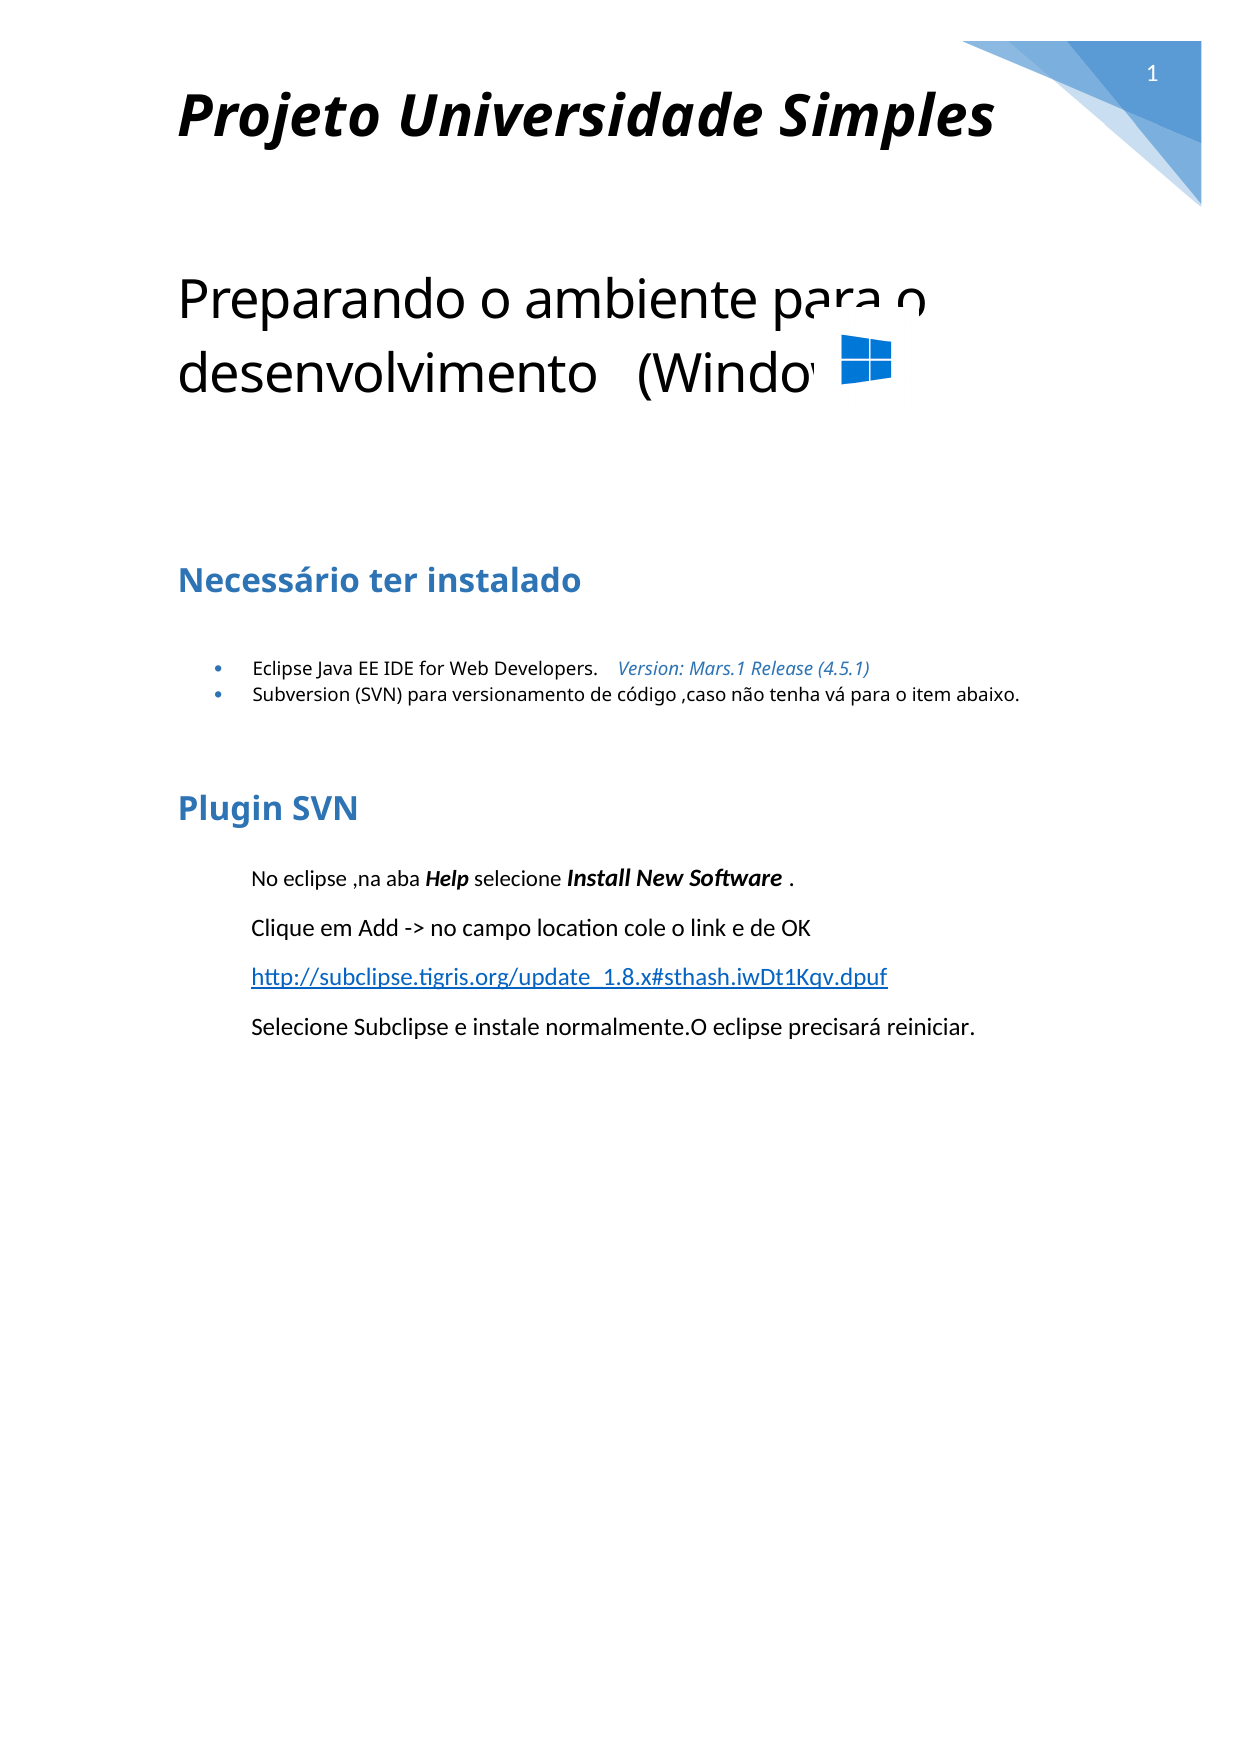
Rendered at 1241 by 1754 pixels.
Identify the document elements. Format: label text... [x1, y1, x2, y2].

title Preparando o ambiente para o desenvolvimento (Windows) [177, 261, 1063, 408]
picture [962, 41, 1202, 207]
subtitle Plugin SVN [177, 785, 1063, 831]
picture [814, 307, 919, 412]
subtitle Necessário ter instalado [177, 557, 1063, 603]
list Eclipse Java EE IDE for Web Developers. Version: Mars.1 Release (4.5.1) [215, 653, 1063, 681]
list Subversion (SVN) para versionamento de código ,caso não tenha vá para o item abaixo. [215, 681, 1063, 707]
text No eclipse ,na aba Help selecione Install New Software . [177, 862, 1063, 893]
text Selecione Subclipse e instale normalmente.O eclipse precisará reiniciar. [177, 1011, 1063, 1041]
text Clique em Add -> no campo location cole o link e de OK [177, 912, 1063, 942]
text http://subclipse.tigris.org/update_1.8.x#sthash.iwDt1Kqv.dpuf [177, 961, 1063, 992]
